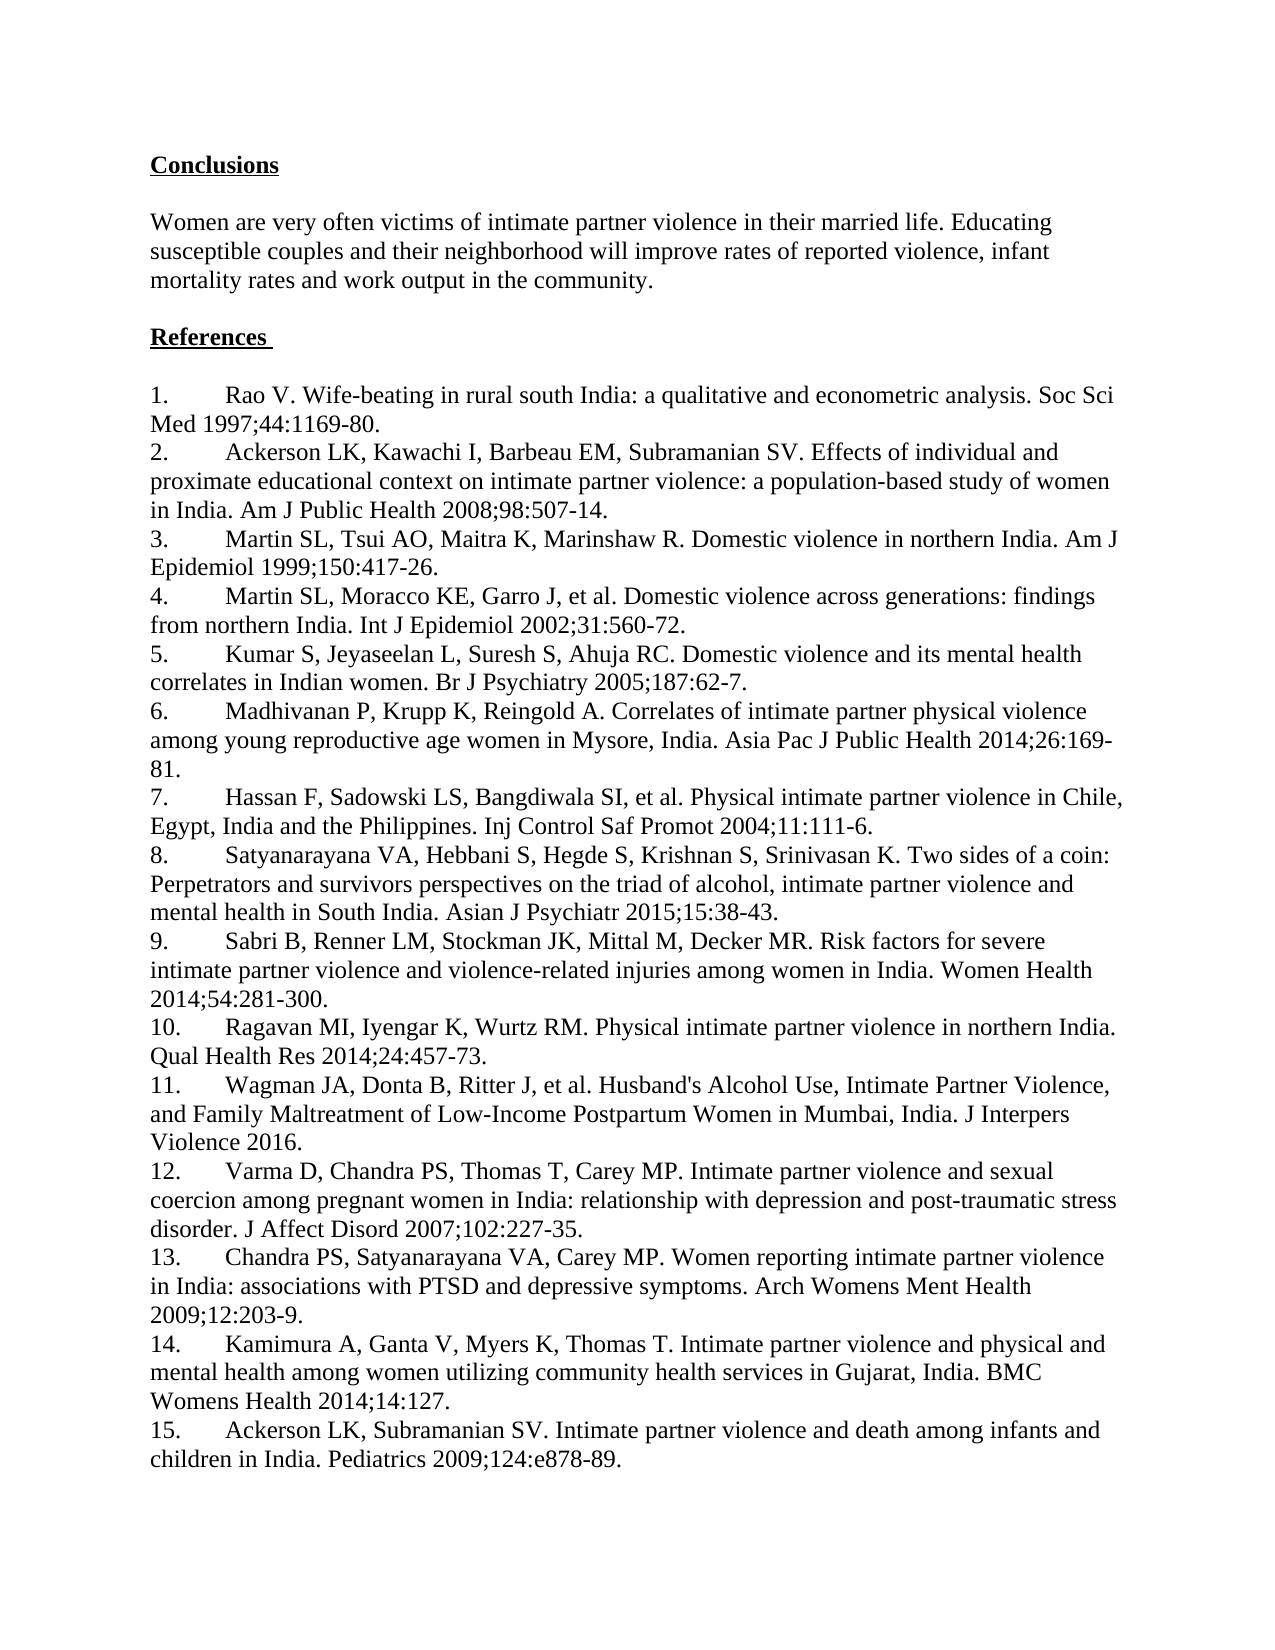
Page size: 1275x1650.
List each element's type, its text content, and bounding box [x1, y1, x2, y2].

text 10. Ragavan MI, Iyengar K, Wurtz RM. Physical intimate partner violence in northern India. Qual Health Res 2014;24:457-73. [150, 1012, 1125, 1070]
text 15. Ackerson LK, Subramanian SV. Intimate partner violence and death among infants and children in India. Pediatrics 2009;124:e878-89. [150, 1415, 1125, 1472]
text 4. Martin SL, Moracco KE, Garro J, et al. Domestic violence across generations: findings from northern India. Int J Epidemiol 2002;31:560-72. [150, 581, 1125, 639]
text 6. Madhivanan P, Krupp K, Reingold A. Correlates of intimate partner physical violence among young reproductive age women in Mysore, India. Asia Pac J Public Health 2014;26:169-81. [150, 696, 1125, 782]
text 2. Ackerson LK, Kawachi I, Barbeau EM, Subramanian SV. Effects of individual and proximate educational context on intimate partner violence: a population-based study of women in India. Am J Public Health 2008;98:507-14. [150, 437, 1125, 524]
text 8. Satyanarayana VA, Hebbani S, Hegde S, Krishnan S, Srinivasan K. Two sides of a coin: Perpetrators and survivors perspectives on the triad of alcohol, intimate partner violence and mental health in South India. Asian J Psychiatr 2015;15:38-43. [150, 840, 1125, 926]
text References [150, 322, 1125, 351]
text Conclusions [150, 150, 1125, 179]
text 5. Kumar S, Jeyaseelan L, Suresh S, Ahuja RC. Domestic violence and its mental health correlates in Indian women. Br J Psychiatry 2005;187:62-7. [150, 639, 1125, 696]
text 13. Chandra PS, Satyanarayana VA, Carey MP. Women reporting intimate partner violence in India: associations with PTSD and depressive symptoms. Arch Womens Ment Health 2009;12:203-9. [150, 1242, 1125, 1329]
text 12. Varma D, Chandra PS, Thomas T, Carey MP. Intimate partner violence and sexual coercion among pregnant women in India: relationship with depression and post-traumatic stress disorder. J Affect Disord 2007;102:227-35. [150, 1156, 1125, 1242]
text 7. Hassan F, Sadowski LS, Bangdiwala SI, et al. Physical intimate partner violence in Chile, Egypt, India and the Philippines. Inj Control Saf Promot 2004;11:111-6. [150, 782, 1125, 840]
text 11. Wagman JA, Donta B, Ritter J, et al. Husband's Alcohol Use, Intimate Partner Violence, and Family Maltreatment of Low-Income Postpartum Women in Mumbai, India. J Interpers Violence 2016. [150, 1070, 1125, 1156]
text 14. Kamimura A, Ganta V, Myers K, Thomas T. Intimate partner violence and physical and mental health among women utilizing community health services in Gujarat, India. BMC Womens Health 2014;14:127. [150, 1329, 1125, 1415]
text Women are very often victims of intimate partner violence in their married life. Educating susceptible couples and their neighborhood will improve rates of reported violence, infant mortality rates and work output in the community. [150, 207, 1125, 294]
text 3. Martin SL, Tsui AO, Maitra K, Marinshaw R. Domestic violence in northern India. Am J Epidemiol 1999;150:417-26. [150, 524, 1125, 581]
text 1. Rao V. Wife-beating in rural south India: a qualitative and econometric analysis. Soc Sci Med 1997;44:1169-80. [150, 380, 1125, 437]
text 9. Sabri B, Renner LM, Stockman JK, Mittal M, Decker MR. Risk factors for severe intimate partner violence and violence-related injuries among women in India. Women Health 2014;54:281-300. [150, 926, 1125, 1012]
